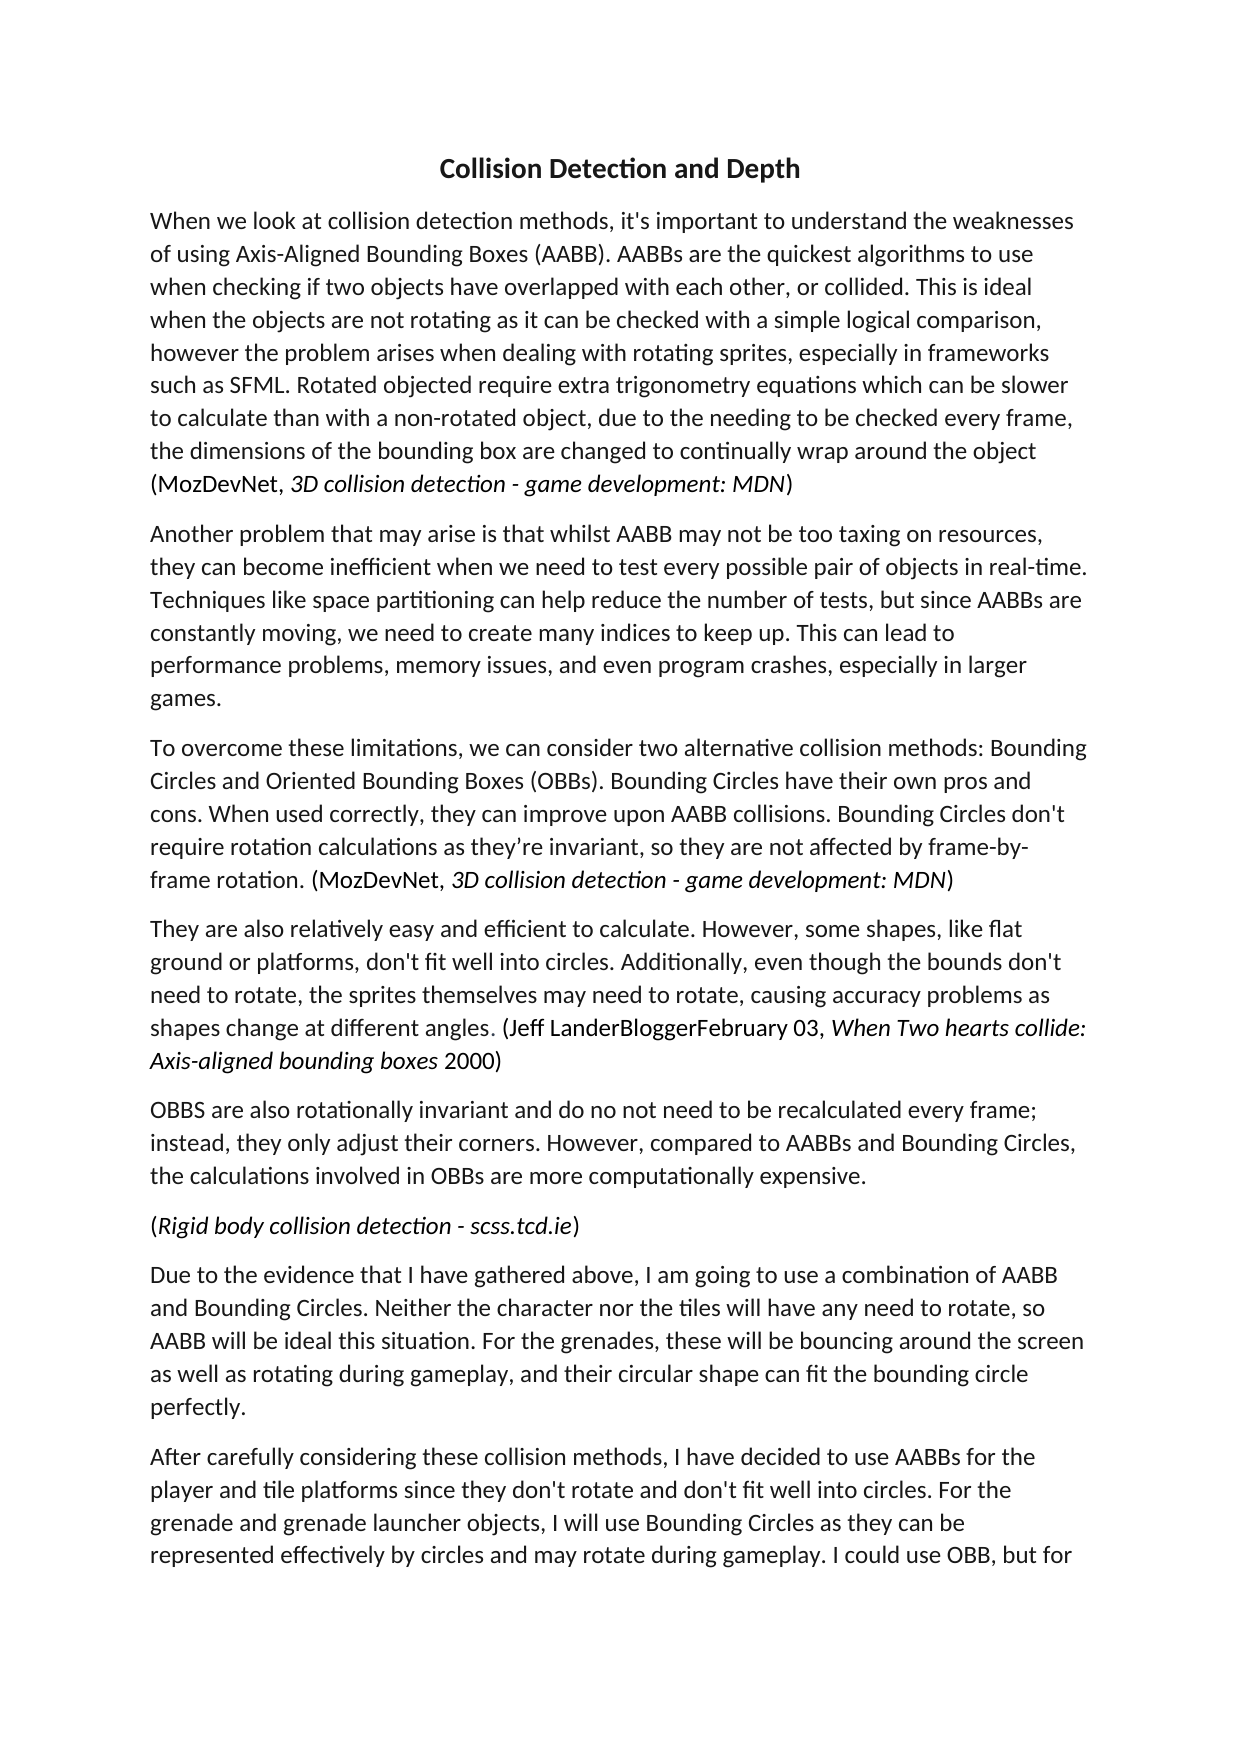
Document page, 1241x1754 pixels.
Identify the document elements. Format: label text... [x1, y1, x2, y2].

text They are also relatively easy and efficient to calculate. However, some shapes, like flat ground or platforms, don't fit well into circles. Additionally, even though the bounds don't need to rotate, the sprites themselves may need to rotate, causing accuracy problems as shapes change at different angles. (Jeff LanderBloggerFebruary 03, When Two hearts collide: Axis-aligned bounding boxes 2000) [150, 913, 1090, 1076]
text OBBS are also rotationally invariant and do no not need to be recalculated every frame; instead, they only adjust their corners. However, compared to AABBs and Bounding Circles, the calculations involved in OBBs are more computationally expensive. [150, 1095, 1090, 1191]
text Another problem that may arise is that whilst AABB may not be too taxing on resources, they can become inefficient when we need to test every possible pair of objects in real-time. Techniques like space partitioning can help reduce the number of tests, but since AABBs are constantly moving, we need to create many indices to keep up. This can lead to performance problems, memory issues, and even program crashes, especially in larger games. [150, 518, 1090, 713]
text Collision Detection and Depth [150, 150, 1090, 186]
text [150, 1441, 1090, 1570]
text When we look at collision detection methods, it's important to understand the weaknesses of using Axis-Aligned Bounding Boxes (AABB). AABBs are the quickest algorithms to use when checking if two objects have overlapped with each other, or collided. This is ideal when the objects are not rotating as it can be checked with a simple logical comparison, however the problem arises when dealing with rotating sprites, especially in frameworks such as SFML. Rotated objected require extra trigonometry equations which can be slower to calculate than with a non-rotated object, due to the needing to be checked every frame, the dimensions of the bounding box are changed to continually wrap around the object (MozDevNet, 3D collision detection - game development: MDN) [150, 205, 1090, 499]
text To overcome these limitations, we can consider two alternative collision methods: Bounding Circles and Oriented Bounding Boxes (OBBs). Bounding Circles have their own pros and cons. When used correctly, they can improve upon AABB collisions. Bounding Circles don't require rotation calculations as they’re invariant, so they are not affected by frame-by-frame rotation. (MozDevNet, 3D collision detection - game development: MDN) [150, 732, 1090, 894]
text (Rigid body collision detection - scss.tcd.ie) [150, 1210, 1090, 1241]
text Due to the evidence that I have gathered above, I am going to use a combination of AABB and Bounding Circles. Neither the character nor the tiles will have any need to rotate, so AABB will be ideal this situation. For the grenades, these will be bouncing around the screen as well as rotating during gameplay, and their circular shape can fit the bounding circle perfectly. [150, 1260, 1090, 1422]
